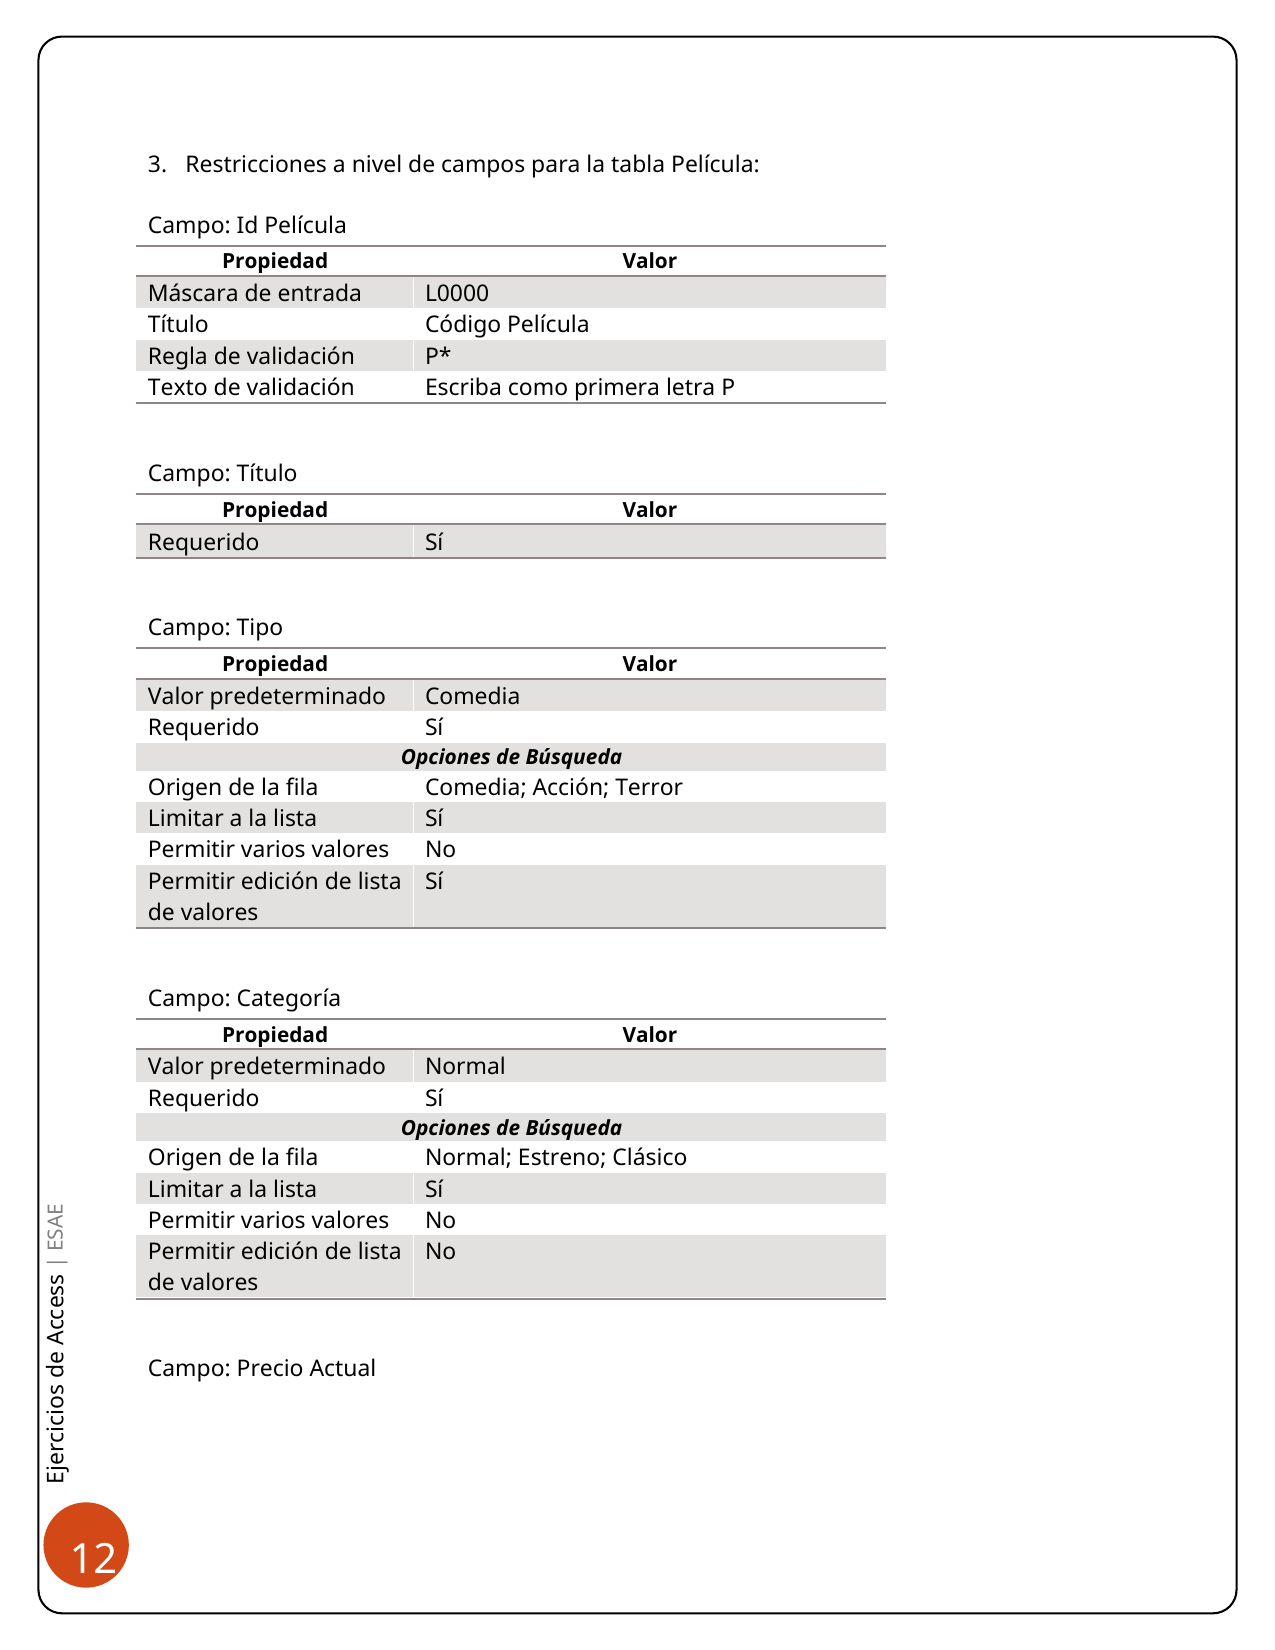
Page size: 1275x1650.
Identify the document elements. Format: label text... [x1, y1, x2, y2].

text Campo: Id Película [148, 209, 1127, 240]
table_cell Valor predeterminado [136, 680, 413, 711]
text Campo: Tipo [148, 611, 1127, 643]
table_cell No [414, 1204, 886, 1235]
table_cell Opciones de Búsqueda [136, 743, 886, 771]
table_cell Permitir varios valores [136, 833, 413, 864]
table_cell No [414, 1235, 886, 1297]
table_cell Opciones de Búsqueda [136, 1113, 886, 1141]
table_cell Sí [414, 1082, 886, 1113]
table_cell Origen de la fila [136, 771, 413, 802]
table_cell Requerido [136, 1082, 413, 1113]
table_cell L0000 [414, 277, 886, 308]
table_cell Máscara de entrada [136, 277, 413, 308]
table_cell Sí [414, 525, 886, 557]
table_cell Sí [414, 1173, 886, 1204]
table_cell Permitir varios valores [136, 1204, 413, 1235]
table_header Propiedad [136, 649, 413, 678]
table_cell Permitir edición de lista de valores [136, 865, 413, 927]
table_cell Código Película [414, 309, 886, 340]
table_cell Valor predeterminado [136, 1050, 413, 1082]
table_cell Sí [414, 802, 886, 833]
table_header Valor [414, 495, 886, 523]
table_cell Limitar a la lista [136, 802, 413, 833]
table_cell Sí [414, 865, 886, 927]
table_cell Regla de validación [136, 340, 413, 371]
table_cell Requerido [136, 711, 413, 742]
table_cell Limitar a la lista [136, 1173, 413, 1204]
table_header Propiedad [136, 247, 413, 275]
table_header Propiedad [136, 495, 413, 523]
text Campo: Título [148, 457, 1127, 488]
table_cell Sí [414, 711, 886, 742]
table_header Valor [414, 247, 886, 275]
table_cell Permitir edición de lista de valores [136, 1235, 413, 1297]
table_cell Normal; Estreno; Clásico [414, 1141, 886, 1172]
table_cell P* [414, 340, 886, 371]
table_cell Escriba como primera letra P [414, 371, 886, 402]
table_header Valor [414, 1020, 886, 1048]
table_cell Origen de la fila [136, 1141, 413, 1172]
text Campo: Categoría [148, 982, 1127, 1013]
table_header Valor [414, 649, 886, 678]
table_cell Comedia; Acción; Terror [414, 771, 886, 802]
table_cell No [414, 833, 886, 864]
table_header Propiedad [136, 1020, 413, 1048]
table_cell Requerido [136, 525, 413, 557]
table_cell Normal [414, 1050, 886, 1082]
table_cell Comedia [414, 680, 886, 711]
table_cell Título [136, 309, 413, 340]
text Campo: Precio Actual [148, 1352, 1127, 1383]
list Restricciones a nivel de campos para la tabla Película: [148, 148, 1127, 179]
table_cell Texto de validación [136, 371, 413, 402]
